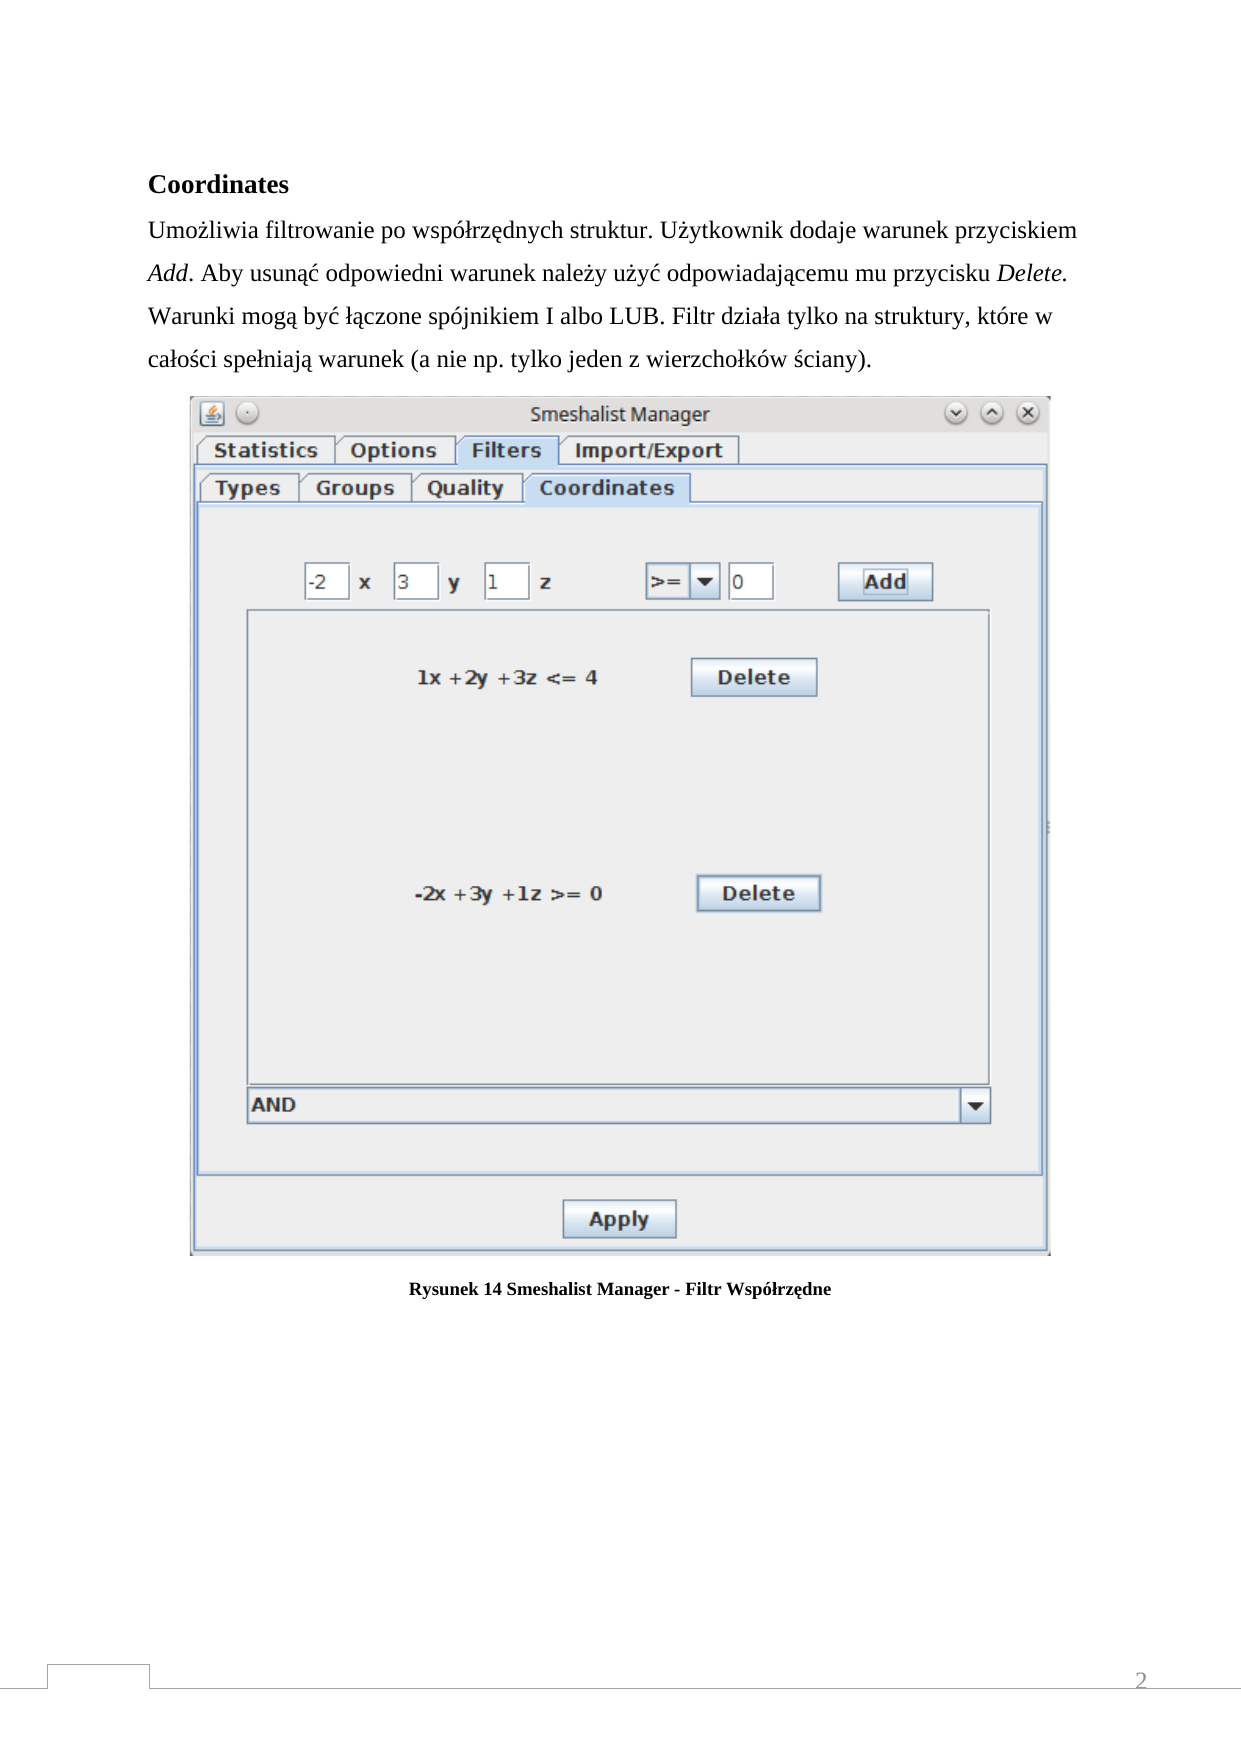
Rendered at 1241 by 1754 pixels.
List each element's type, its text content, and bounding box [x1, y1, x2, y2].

text Umożliwia filtrowanie po współrzędnych struktur. Użytkownik dodaje warunek przyciskiem Add. Aby usunąć odpowiedni warunek należy użyć odpowiadającemu mu przycisku Delete. Warunki mogą być łączone spójnikiem I albo LUB. Filtr działa tylko na struktury, które w całości spełniają warunek (a nie np. tylko jeden z wierzchołków ściany). [148, 215, 1093, 373]
picture [189, 396, 1051, 1256]
text Rysunek 14 Smeshalist Manager - Filtr Współrzędne [148, 1278, 1093, 1299]
subtitle Coordinates [148, 168, 1093, 199]
